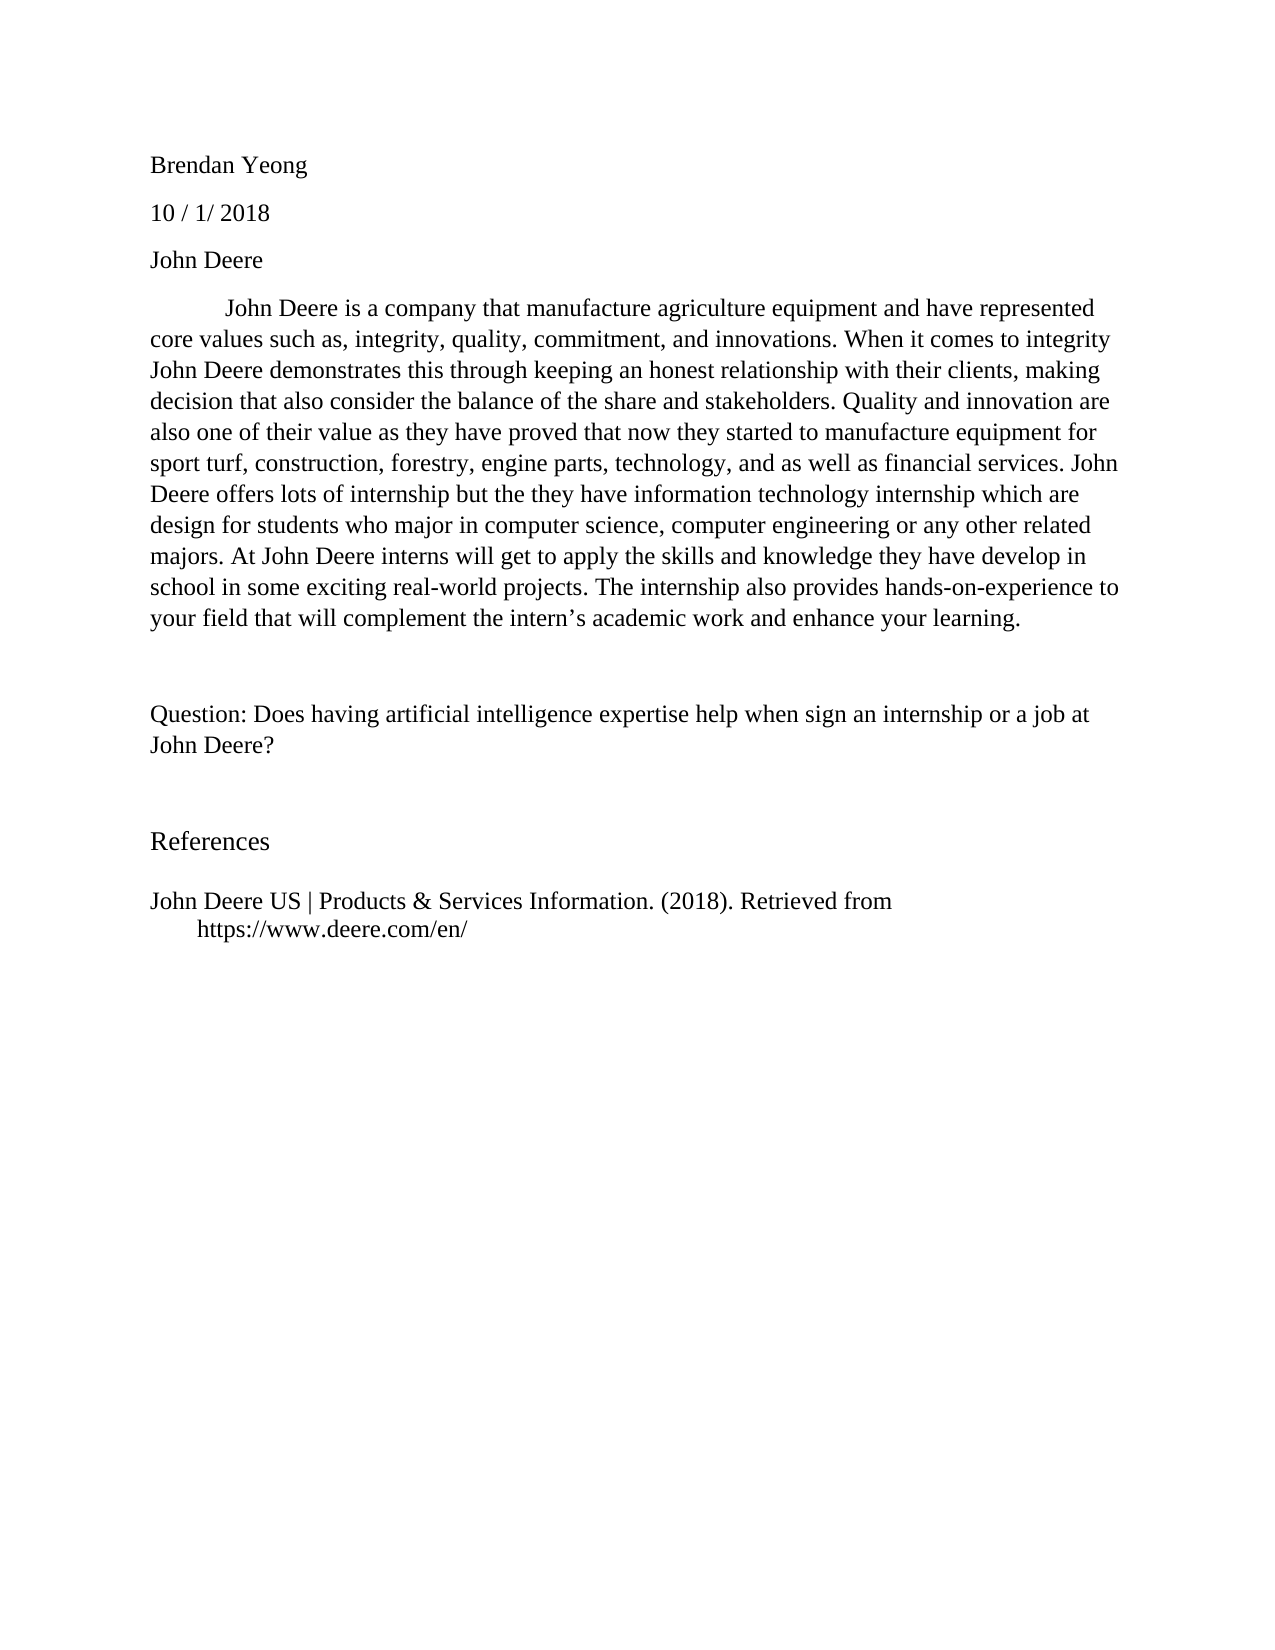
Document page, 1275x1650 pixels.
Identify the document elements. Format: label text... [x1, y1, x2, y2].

text John Deere US | Products & Services Information. (2018). Retrieved from https://www.deere.com/en/ [150, 886, 1125, 943]
text References [150, 825, 1125, 857]
text 10 / 1/ 2018 [150, 198, 1125, 226]
text Brendan Yeong [150, 150, 1125, 179]
text Question: Does having artificial intelligence expertise help when sign an internship or a job at John Deere? [150, 699, 1125, 759]
text John Deere is a company that manufacture agriculture equipment and have represented core values such as, integrity, quality, commitment, and innovations. When it comes to integrity John Deere demonstrates this through keeping an honest relationship with their clients, making decision that also consider the balance of the share and stakeholders. Quality and innovation are also one of their value as they have proved that now they started to manufacture equipment for sport turf, construction, forestry, engine parts, technology, and as well as financial services. John Deere offers lots of internship but the they have information technology internship which are design for students who major in computer science, computer engineering or any other related majors. At John Deere interns will get to apply the skills and knowledge they have develop in school in some exciting real-world projects. The internship also provides hands-on-experience to your field that will complement the intern’s academic work and enhance your learning. [150, 293, 1125, 632]
text John Deere [150, 245, 1125, 274]
